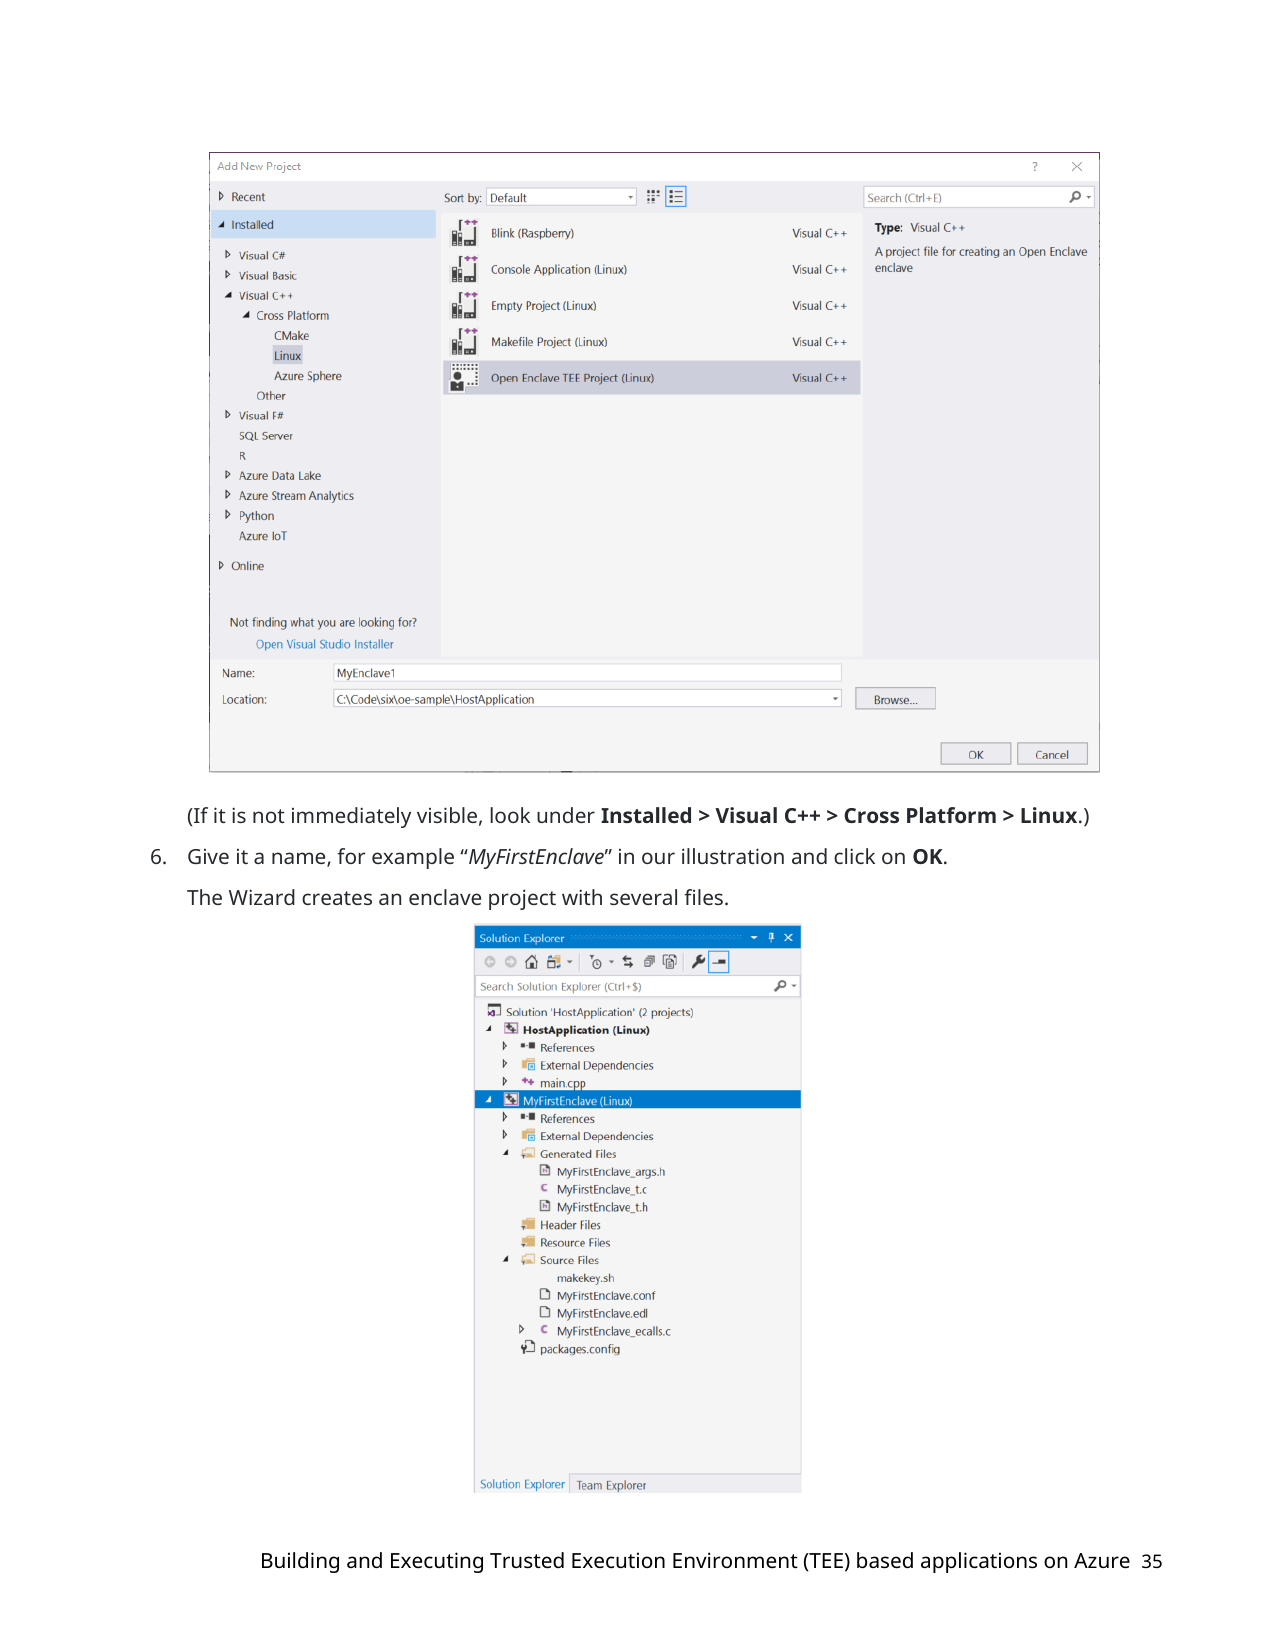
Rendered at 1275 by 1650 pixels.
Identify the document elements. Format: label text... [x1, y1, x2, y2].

picture [473, 923, 802, 1493]
picture [207, 150, 1105, 776]
text (If it is not immediately visible, look under Installed > Visual C++ > Cross Platform > Linux.) [187, 801, 1162, 829]
list Give it a name, for example “MyFirstEnclave” in our illustration and click on OK. [150, 842, 1162, 870]
text The Wizard creates an enclave project with several files. [187, 883, 1162, 911]
